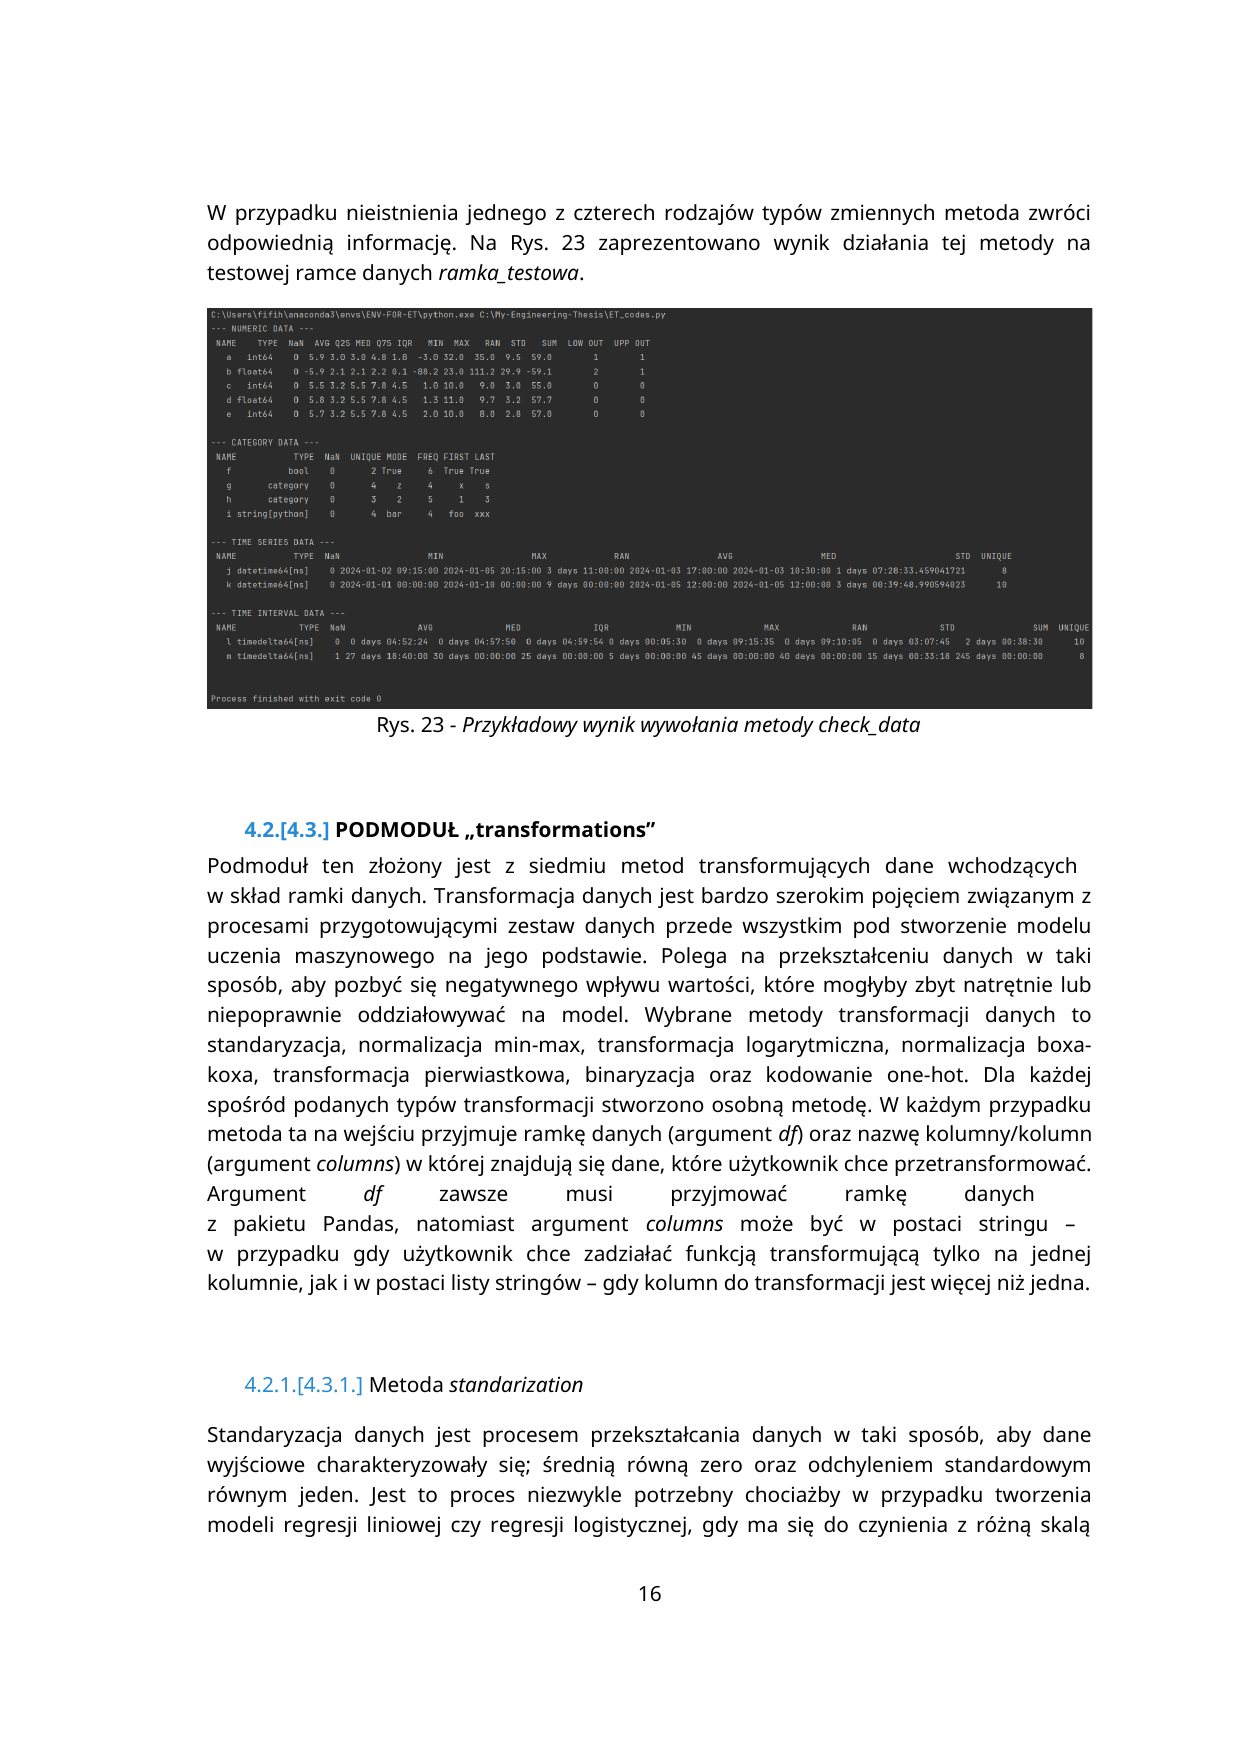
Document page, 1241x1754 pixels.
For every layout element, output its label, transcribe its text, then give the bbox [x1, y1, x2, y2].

text Rys. 23 - Przykładowy wynik wywołania metody check_data [207, 709, 1092, 738]
picture [207, 308, 1093, 709]
text Podmoduł ten złożony jest z siedmiu metod transformujących dane wchodzących w skład ramki danych. Transformacja danych jest bardzo szerokim pojęciem związanym z procesami przygotowującymi zestaw danych przede wszystkim pod stworzenie modelu uczenia maszynowego na jego podstawie. Polega na przekształceniu danych w taki sposób, aby pozbyć się negatywnego wpływu wartości, które mogłyby zbyt natrętnie lub niepoprawnie oddziałowywać na model. Wybrane metody transformacji danych to standaryzacja, normalizacja min-max, transformacja logarytmiczna, normalizacja boxa-koxa, transformacja pierwiastkowa, binaryzacja oraz kodowanie one-hot. Dla każdej spośród podanych typów transformacji stworzono osobną metodę. W każdym przypadku metoda ta na wejściu przyjmuje ramkę danych (argument df) oraz nazwę kolumny/kolumn (argument columns) w której znajdują się dane, które użytkownik chce przetransformować. Argument df zawsze musi przyjmować ramkę danych z pakietu Pandas, natomiast argument columns może być w postaci stringu – w przypadku gdy użytkownik chce zadziałać funkcją transformującą tylko na jednej kolumnie, jak i w postaci listy stringów – gdy kolumn do transformacji jest więcej niż jedna. [207, 851, 1092, 1297]
list Metoda standarization [244, 1370, 1092, 1398]
subtitle PODMODUŁ „transformations” [244, 815, 1092, 844]
text W przypadku nieistnienia jednego z czterech rodzajów typów zmiennych metoda zwróci odpowiednią informację. Na Rys. 23 zaprezentowano wynik działania tej metody na testowej ramce danych ramka_testowa. [207, 198, 1092, 286]
